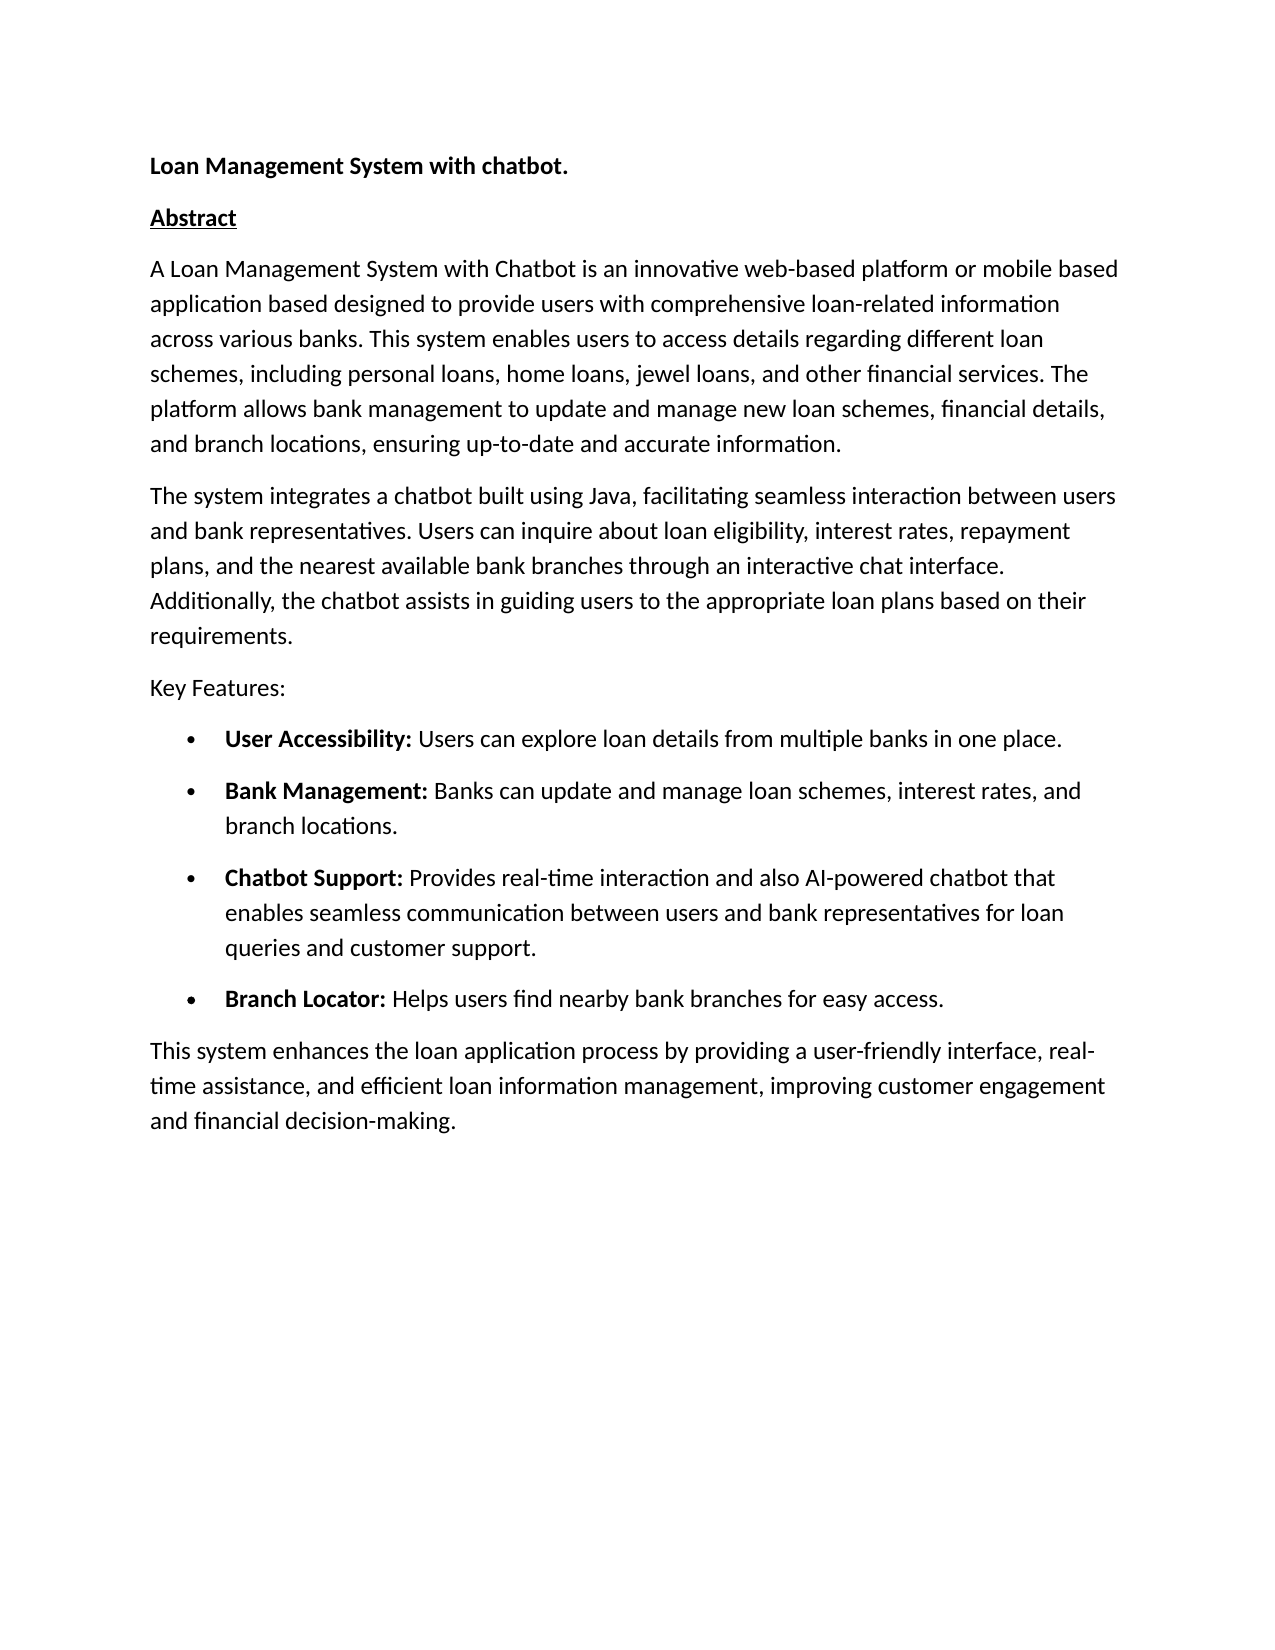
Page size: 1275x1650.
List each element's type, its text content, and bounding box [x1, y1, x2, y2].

list User Accessibility: Users can explore loan details from multiple banks in one place. [187, 723, 1125, 754]
list Branch Locator: Helps users find nearby bank branches for easy access. [187, 983, 1125, 1014]
text Key Features: [150, 672, 1125, 702]
text The system integrates a chatbot built using Java, facilitating seamless interaction between users and bank representatives. Users can inquire about loan eligibility, interest rates, repayment plans, and the nearest available bank branches through an interactive chat interface. Additionally, the chatbot assists in guiding users to the appropriate loan plans based on their requirements. [150, 480, 1125, 651]
text A Loan Management System with Chatbot is an innovative web-based platform or mobile based application based designed to provide users with comprehensive loan-related information across various banks. This system enables users to access details regarding different loan schemes, including personal loans, home loans, jewel loans, and other financial services. The platform allows bank management to update and manage new loan schemes, financial details, and branch locations, ensuring up-to-date and accurate information. [150, 253, 1125, 459]
text Abstract [150, 202, 1125, 232]
text Loan Management System with chatbot. [150, 150, 1125, 181]
text This system enhances the loan application process by providing a user-friendly interface, real-time assistance, and efficient loan information management, improving customer engagement and financial decision-making. [150, 1035, 1125, 1136]
list Bank Management: Banks can update and manage loan schemes, interest rates, and branch locations. [187, 775, 1125, 841]
list Chatbot Support: Provides real-time interaction and also AI-powered chatbot that enables seamless communication between users and bank representatives for loan queries and customer support. [187, 862, 1125, 962]
